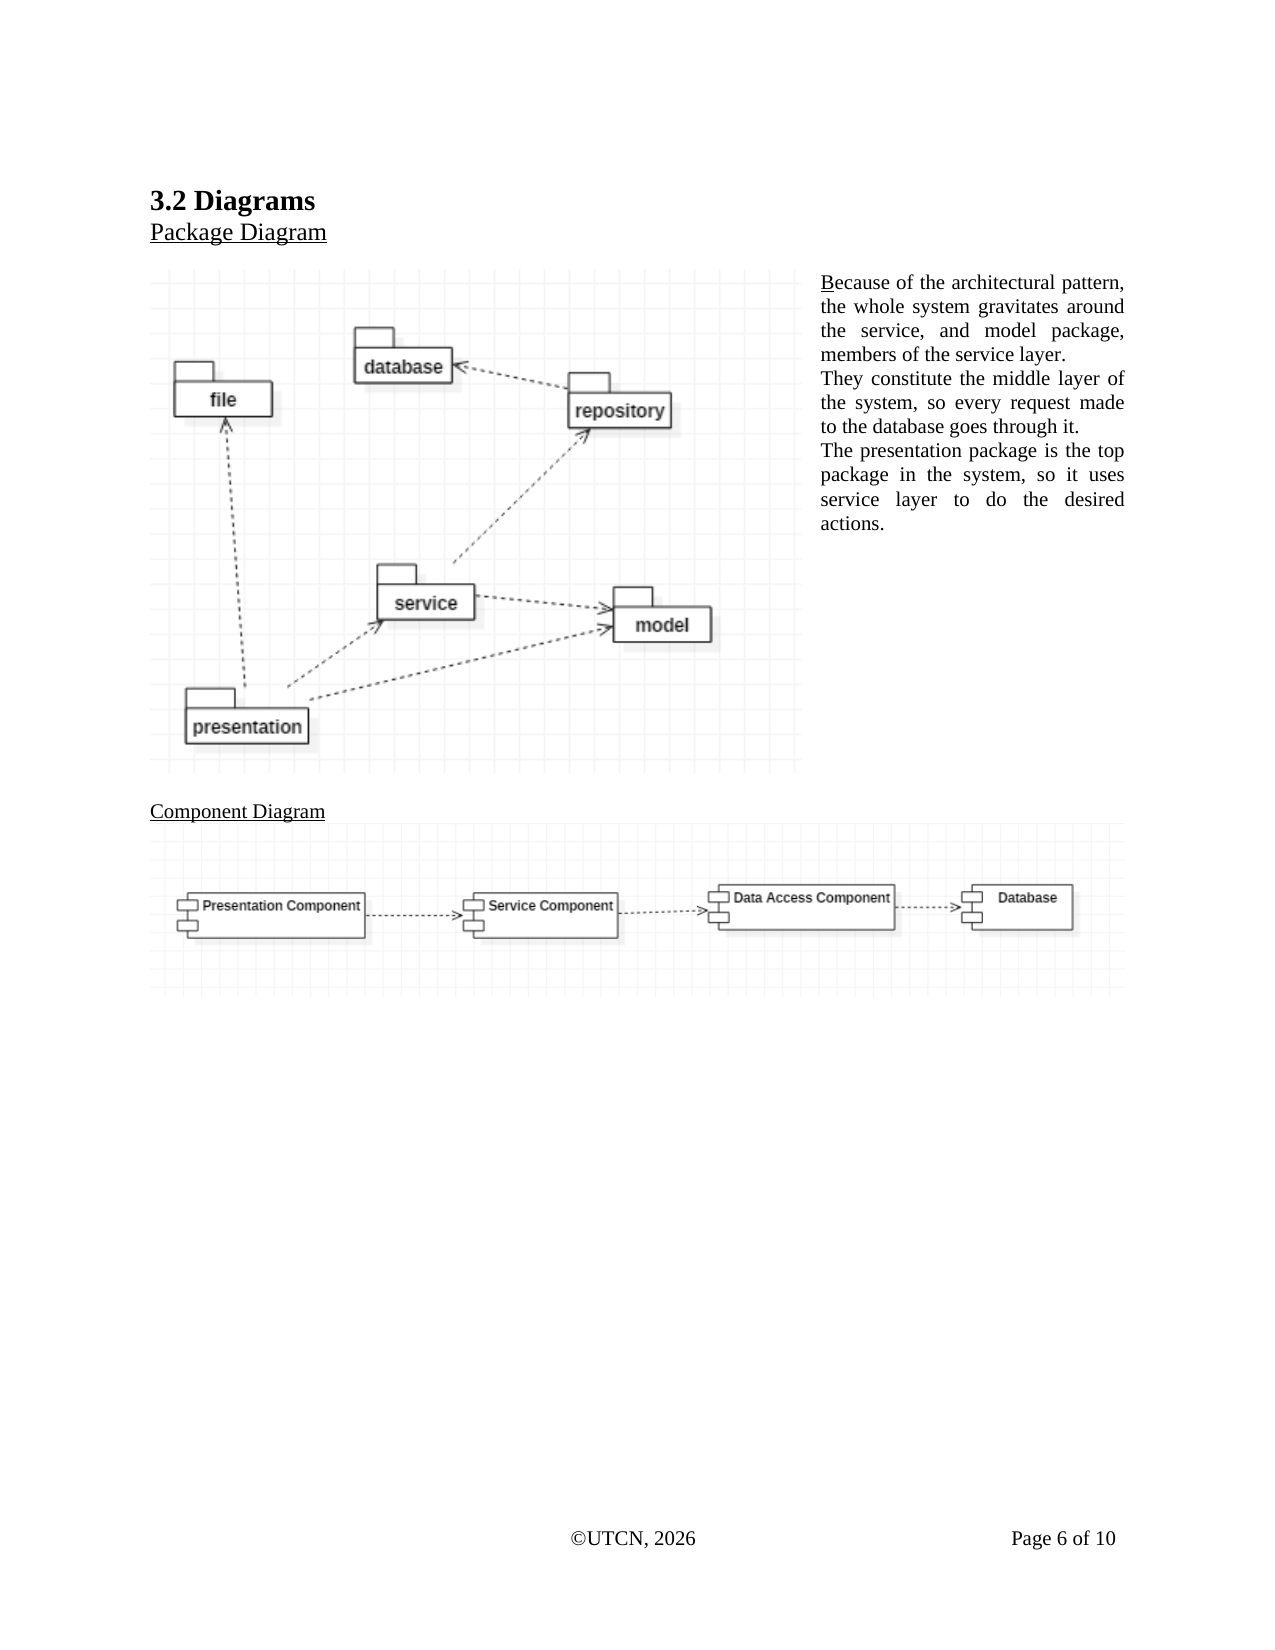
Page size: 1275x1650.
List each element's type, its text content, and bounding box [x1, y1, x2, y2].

text They constitute the middle layer of the system, so every request made to the database goes through it. [802, 366, 1125, 438]
text The presentation package is the top package in the system, so it uses service layer to do the desired actions. [802, 438, 1125, 534]
picture [150, 269, 802, 773]
text Package Diagram [150, 217, 1125, 246]
text Component Diagram [150, 799, 1125, 823]
text Because of the architectural pattern, the whole system gravitates around the service, and model package, members of the service layer. [802, 270, 1125, 366]
text 3.2 Diagrams [150, 183, 1125, 217]
picture [150, 823, 1125, 997]
